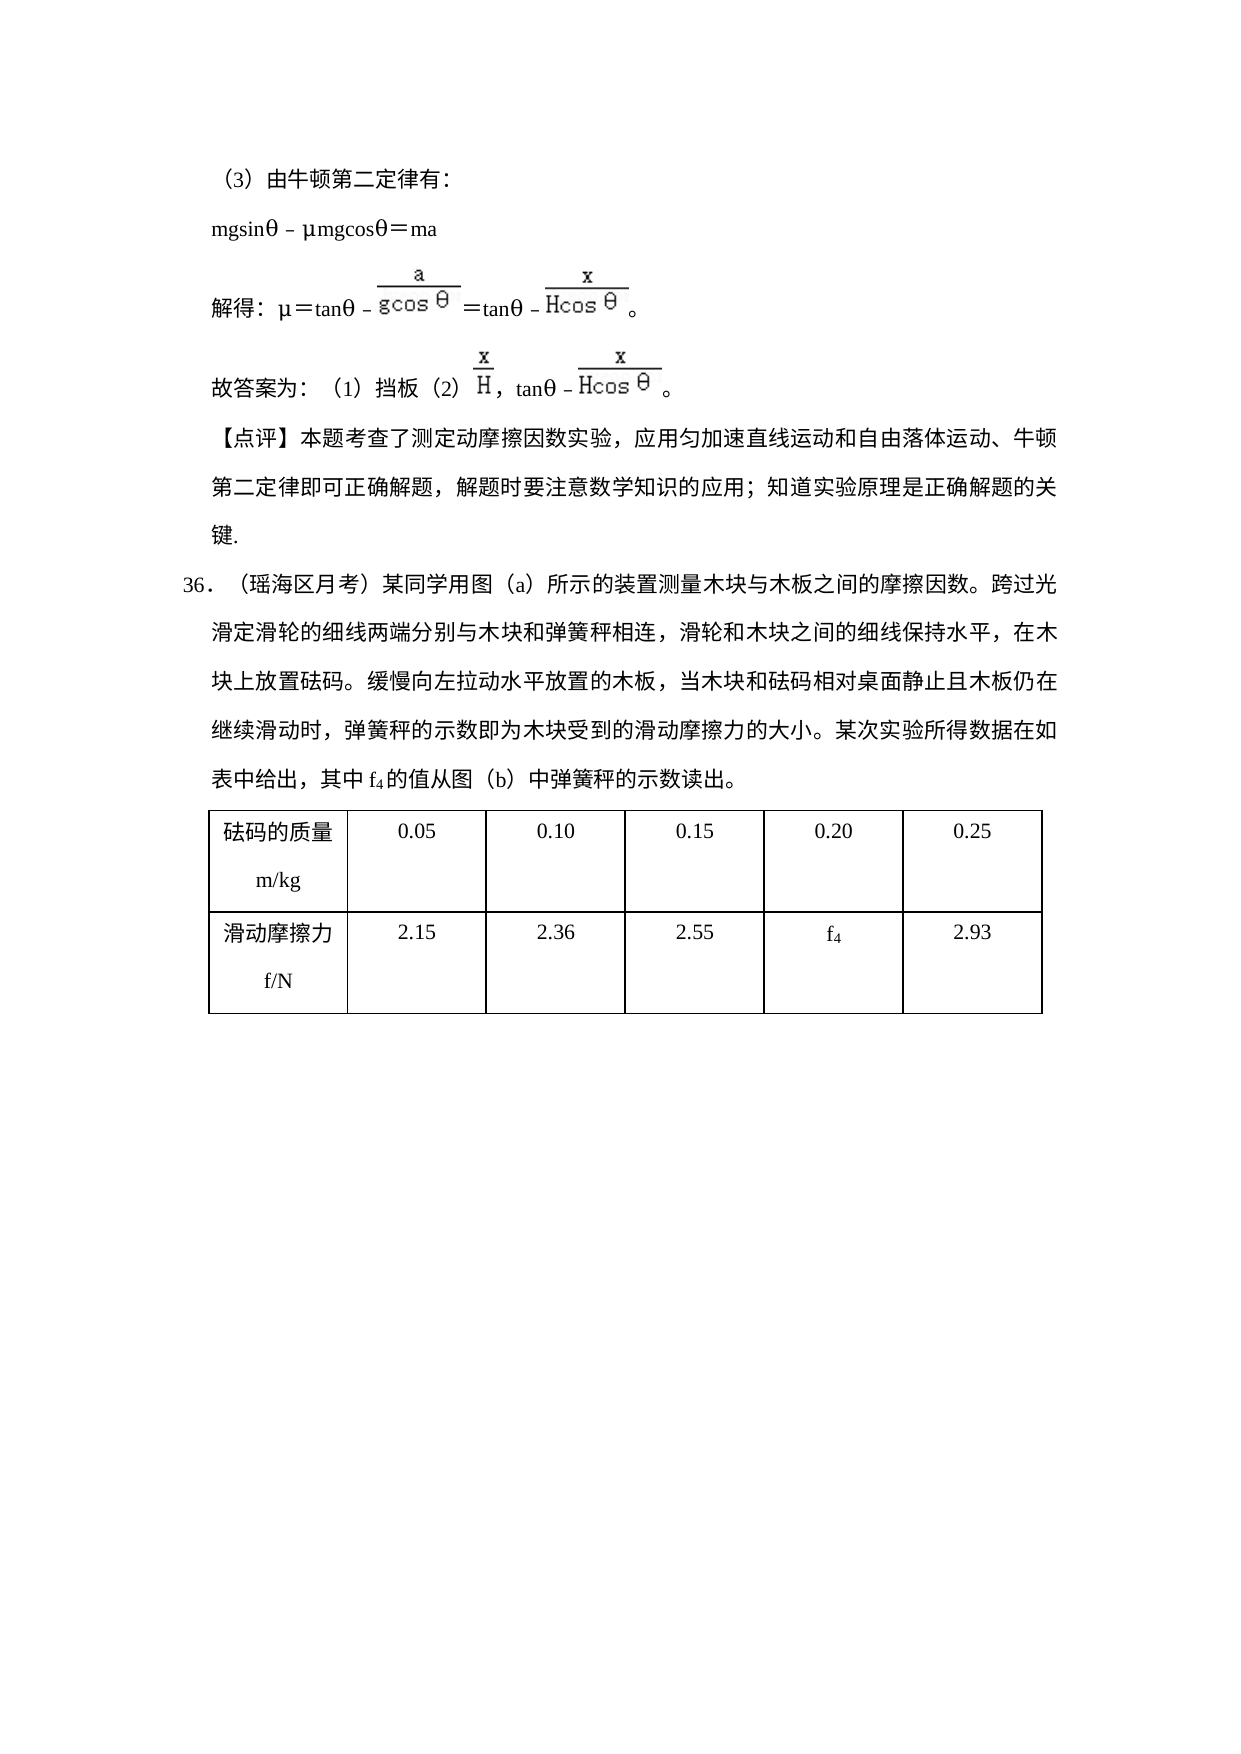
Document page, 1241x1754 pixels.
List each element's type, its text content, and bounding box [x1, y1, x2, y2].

picture [473, 341, 494, 397]
text 故答案为：（1）挡板（2），tanθ﹣。 [211, 339, 1058, 404]
text mgsinθ﹣μmgcosθ＝ma [211, 210, 1058, 243]
text 解得：μ＝tanθ﹣＝tanθ﹣。 [211, 259, 1058, 324]
table_header 0.20 [765, 811, 902, 911]
table_cell 2.55 [626, 913, 763, 1013]
picture [545, 261, 629, 316]
table_cell 滑动摩擦力f/N [210, 913, 347, 1013]
text 36．（瑶海区月考）某同学用图（a）所示的装置测量木块与木板之间的摩擦因数。跨过光滑定滑轮的细线两端分别与木块和弹簧秤相连，滑轮和木块之间的细线保持水平，在木块上放置砝码。缓慢向左拉动水平放置的木板，当木块和砝码相对桌面静止且木板仍在继续滑动时，弹簧秤的示数即为木块受到的滑动摩擦力的大小。某次实验所得数据在如表中给出，其中f4的值从图（b）中弹簧秤的示数读出。 [183, 566, 1058, 794]
text 【点评】本题考查了测定动摩擦因数实验，应用匀加速直线运动和自由落体运动、牛顿第二定律即可正确解题，解题时要注意数学知识的应用；知道实验原理是正确解题的关键. [211, 420, 1058, 550]
picture [578, 341, 662, 397]
table_cell 2.15 [348, 913, 485, 1013]
picture [377, 259, 461, 316]
table_header 0.10 [487, 811, 624, 911]
table_cell 2.93 [904, 913, 1041, 1013]
text （3）由牛顿第二定律有： [211, 162, 1058, 194]
table_header 0.05 [348, 811, 485, 911]
table_header 0.15 [626, 811, 763, 911]
table_cell f4 [765, 913, 902, 1013]
table_header 砝码的质量m/kg [210, 811, 347, 911]
table_cell 2.36 [487, 913, 624, 1013]
table_header 0.25 [904, 811, 1041, 911]
